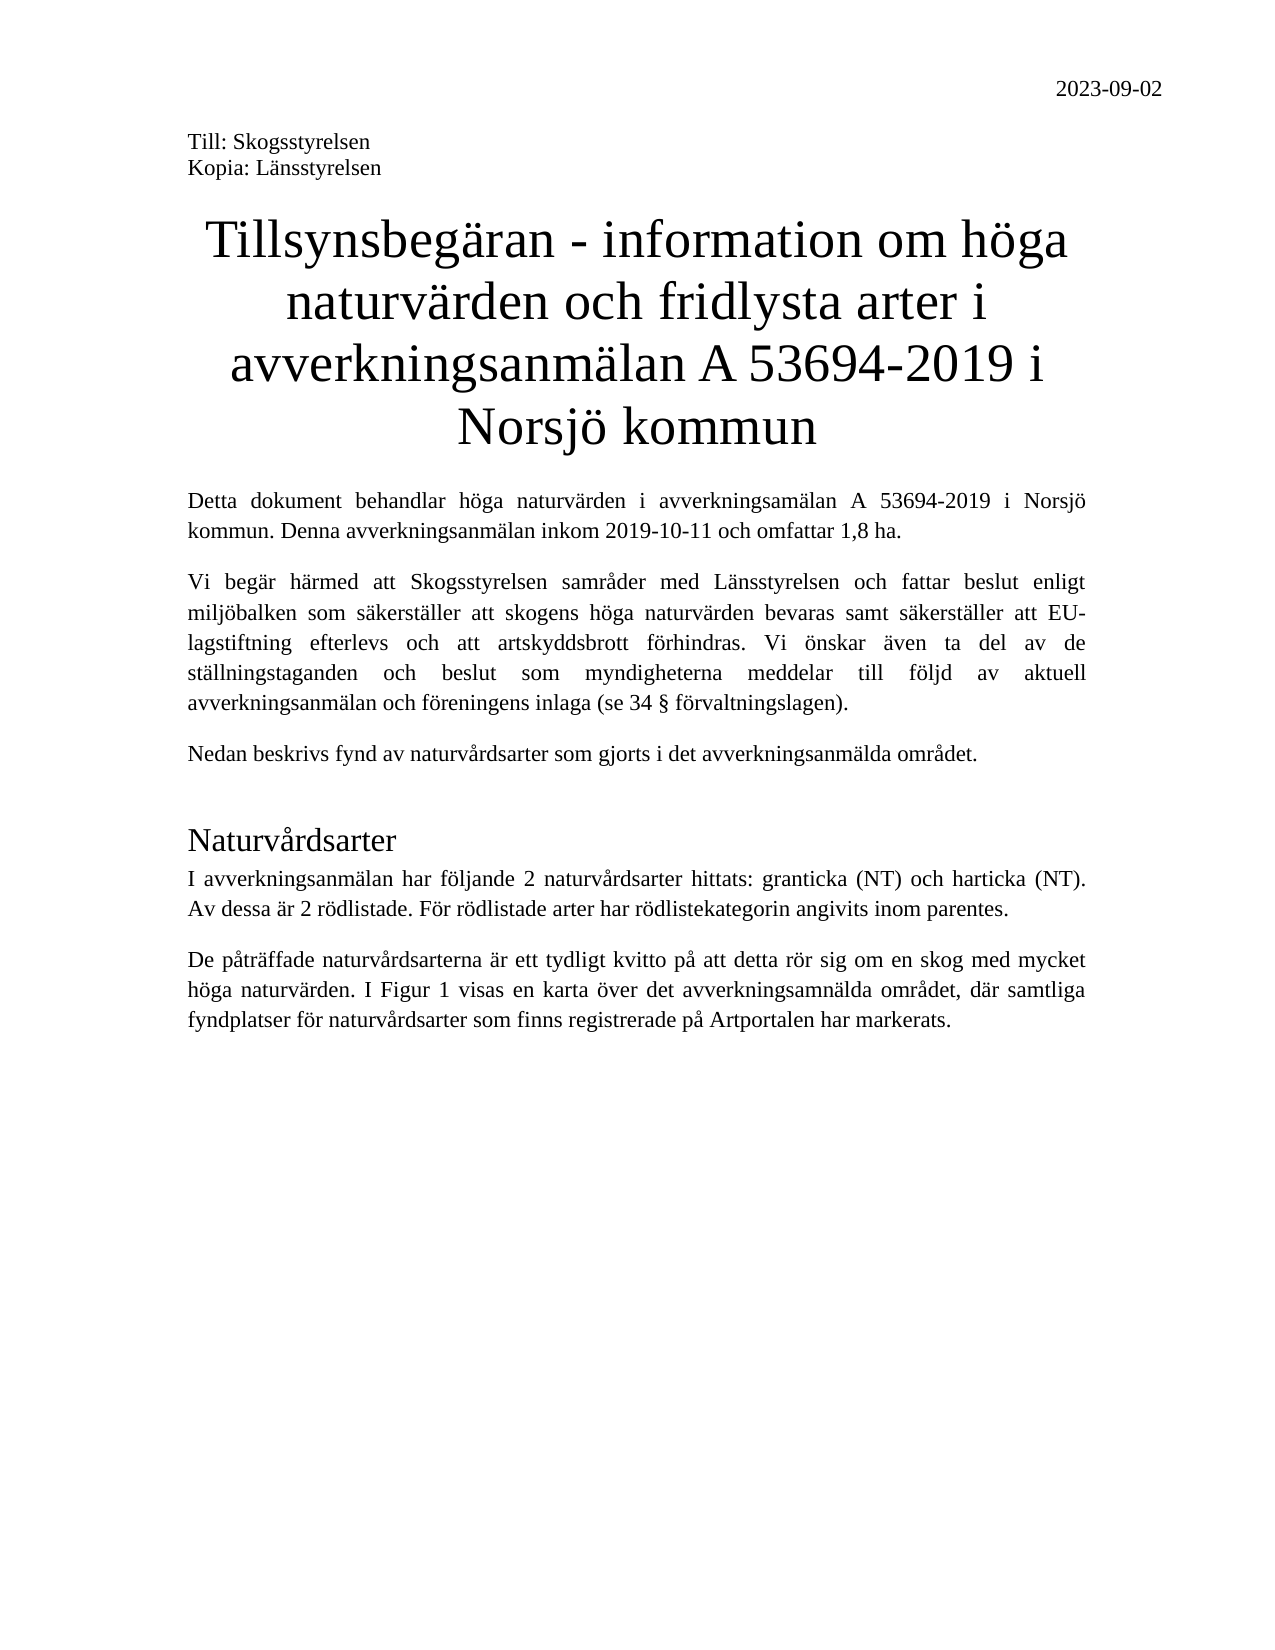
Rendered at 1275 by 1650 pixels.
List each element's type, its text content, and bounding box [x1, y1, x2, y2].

text I avverkningsanmälan har följande 2 naturvårdsarter hittats: granticka (NT) och harticka (NT). Av dessa är 2 rödlistade. För rödlistade arter har rödlistekategorin angivits inom parentes. [187, 864, 1087, 921]
text De påträffade naturvårdsarterna är ett tydligt kvitto på att detta rör sig om en skog med mycket höga naturvärden. I Figur 1 visas en karta över det avverkningsamnälda området, där samtliga fyndplatser för naturvårdsarter som finns registrerade på Artportalen har markerats. [187, 946, 1087, 1033]
subtitle Naturvårdsarter [187, 821, 1087, 859]
title Tillsynsbegäran - information om höga naturvärden och fridlysta arter i avverkningsanmälan A 53694-2019 i Norsjö kommun [187, 207, 1087, 456]
text Nedan beskrivs fynd av naturvårdsarter som gjorts i det avverkningsanmälda området. [187, 740, 1087, 767]
text Detta dokument behandlar höga naturvärden i avverkningsamälan A 53694-2019 i Norsjö kommun. Denna avverkningsanmälan inkom 2019-10-11 och omfattar 1,8 ha. [187, 487, 1087, 544]
text Vi begär härmed att Skogsstyrelsen samråder med Länsstyrelsen och fattar beslut enligt miljöbalken som säkerställer att skogens höga naturvärden bevaras samt säkerställer att EU-lagstiftning efterlevs och att artskyddsbrott förhindras. Vi önskar även ta del av de ställningstaganden och beslut som myndigheterna meddelar till följd av aktuell avverkningsanmälan och föreningens inlaga (se 34 § förvaltningslagen). [187, 568, 1087, 716]
